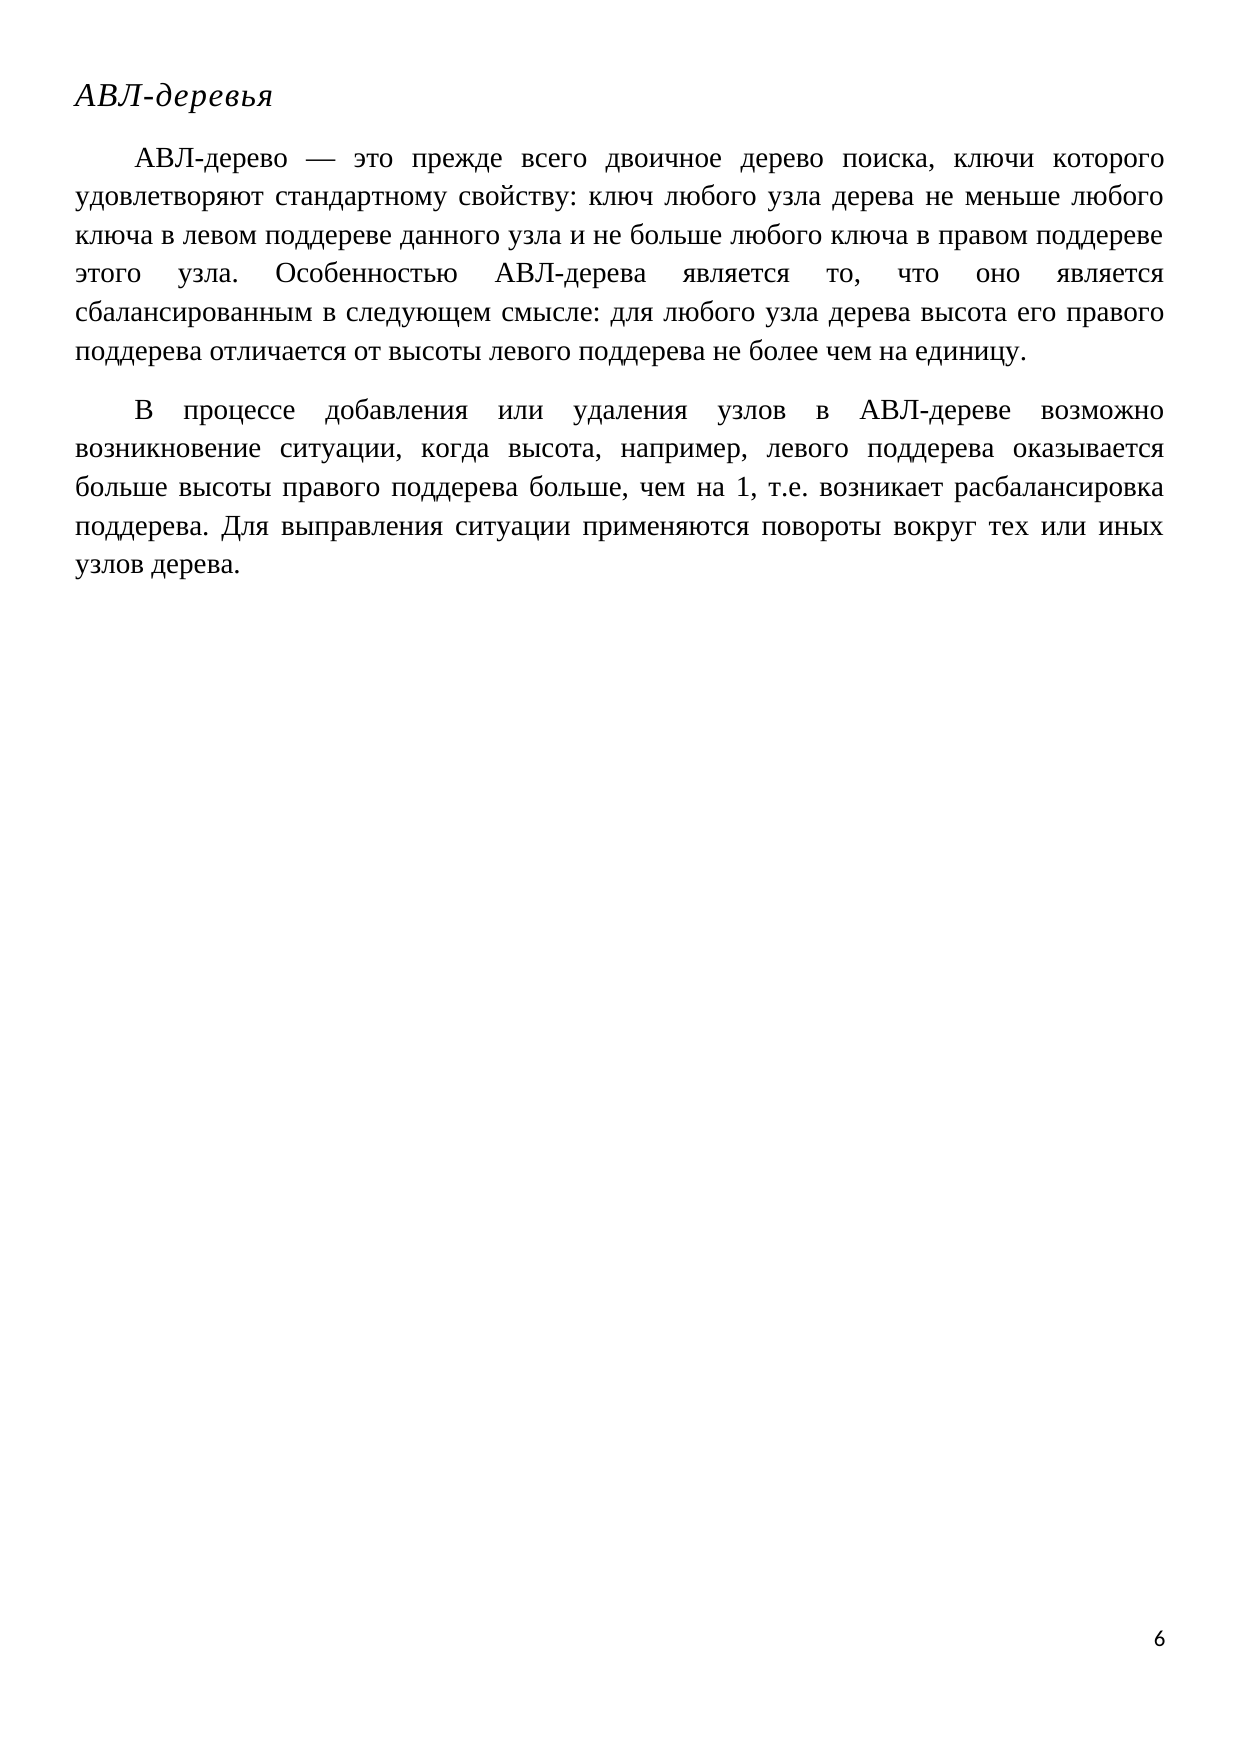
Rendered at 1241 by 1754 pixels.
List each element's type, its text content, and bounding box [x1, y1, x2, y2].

text В процессе добавления или удаления узлов в АВЛ-дереве возможно возникновение ситуации, когда высота, например, левого поддерева оказывается больше высоты правого поддерева больше, чем на 1, т.е. возникает расбалансировка поддерева. Для выправления ситуации применяются повороты вокруг тех или иных узлов дерева. [75, 392, 1165, 580]
subtitle АВЛ-деревья [75, 75, 1165, 113]
text АВЛ-дерево — это прежде всего двоичное дерево поиска, ключи которого удовлетворяют стандартному свойству: ключ любого узла дерева не меньше любого ключа в левом поддереве данного узла и не больше любого ключа в правом поддереве этого узла. Особенностью АВЛ-дерева является то, что оно является сбалансированным в следующем смысле: для любого узла дерева высота его правого поддерева отличается от высоты левого поддерева не более чем на единицу. [75, 140, 1165, 366]
